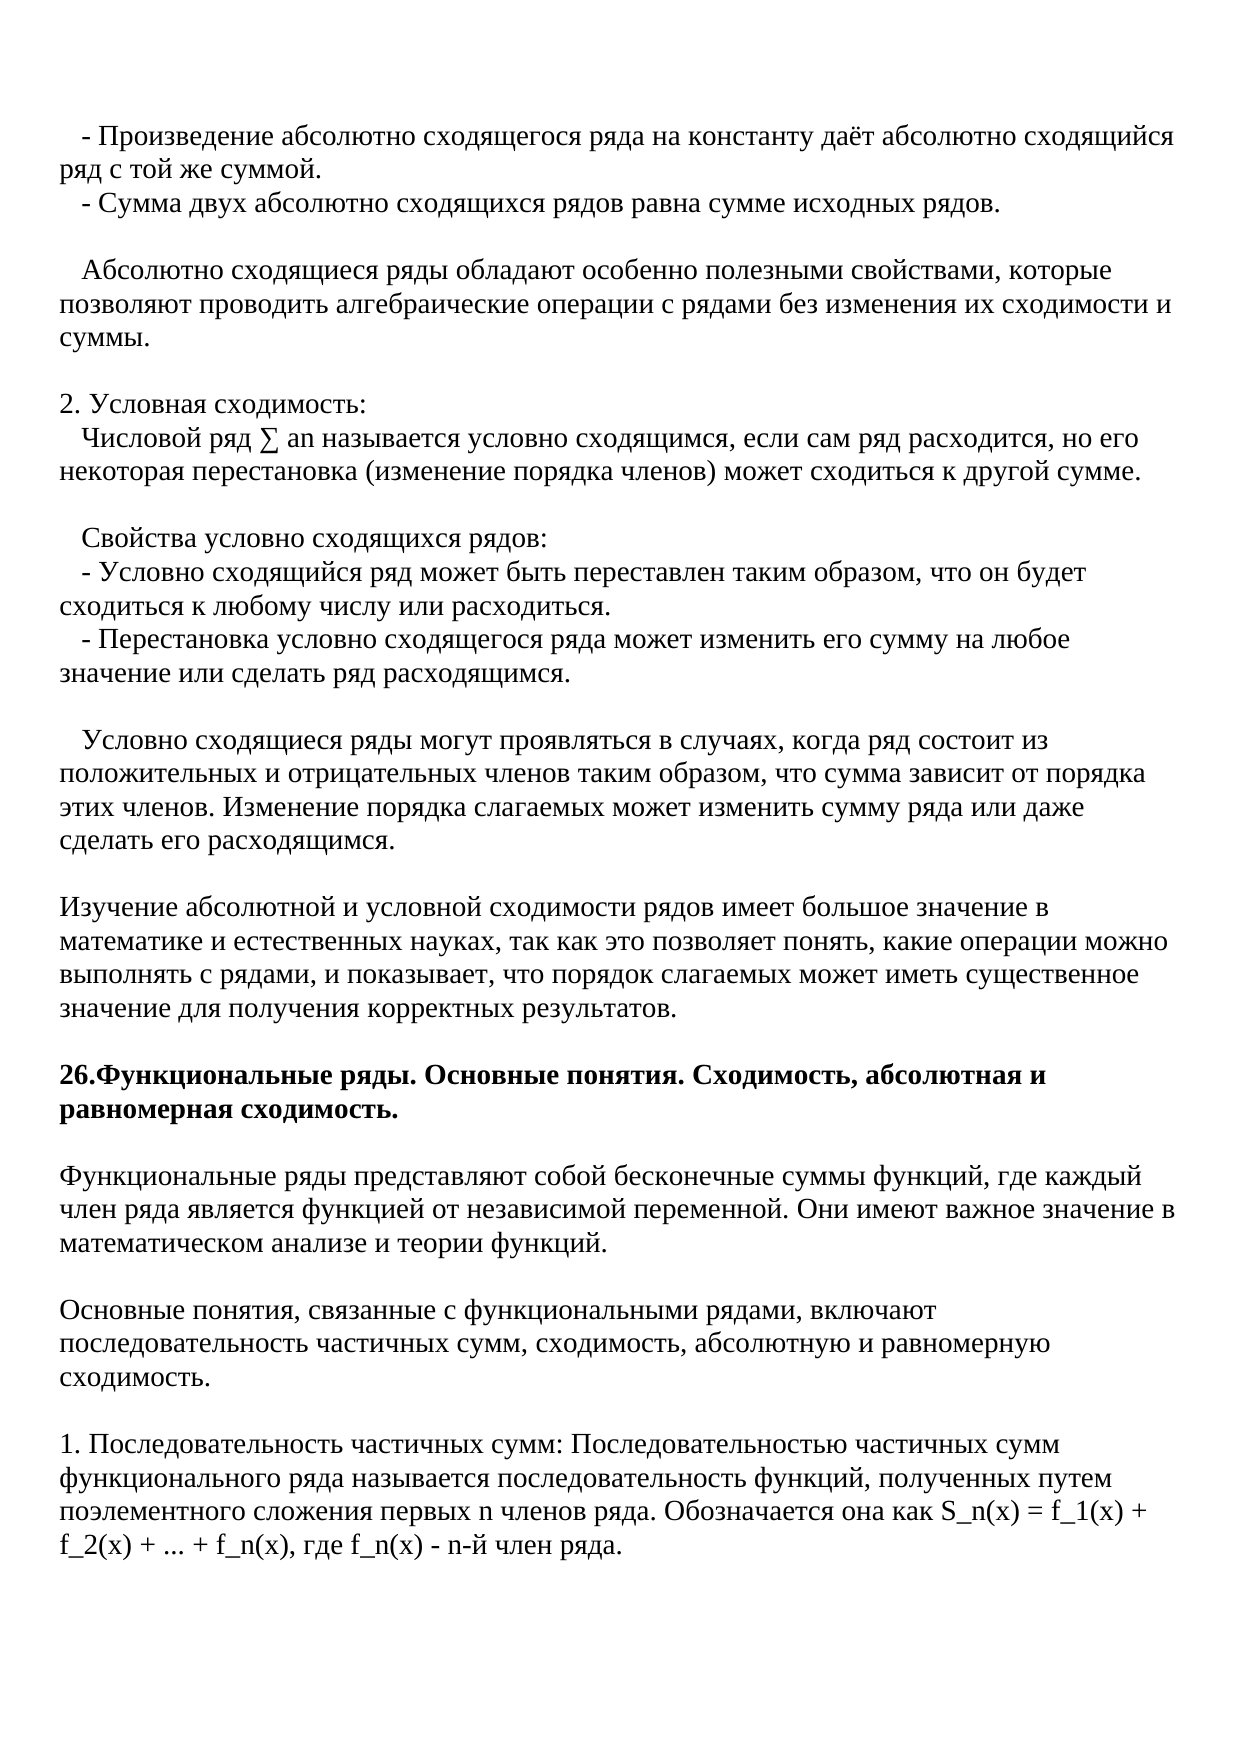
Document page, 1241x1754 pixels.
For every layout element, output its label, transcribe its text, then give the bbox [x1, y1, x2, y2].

text 2. Условная сходимость: [59, 386, 1181, 420]
text Функциональные ряды представляют собой бесконечные суммы функций, где каждый член ряда является функцией от независимой переменной. Они имеют важное значение в математическом анализе и теории функций. [59, 1158, 1181, 1258]
text - Условно сходящийся ряд может быть переставлен таким образом, что он будет сходиться к любому числу или расходиться. [59, 554, 1181, 621]
text 26.Функциональные ряды. Основные понятия. Сходимость, абсолютная и равномерная сходимость. [59, 1057, 1181, 1124]
text Свойства условно сходящихся рядов: [59, 521, 1181, 554]
text - Сумма двух абсолютно сходящихся рядов равна сумме исходных рядов. [59, 185, 1181, 219]
text Абсолютно сходящиеся ряды обладают особенно полезными свойствами, которые позволяют проводить алгебраические операции с рядами без изменения их сходимости и суммы. [59, 252, 1181, 353]
text Числовой ряд ∑ an называется условно сходящимся, если сам ряд расходится, но его некоторая перестановка (изменение порядка членов) может сходиться к другой сумме. [59, 420, 1181, 487]
text - Перестановка условно сходящегося ряда может изменить его сумму на любое значение или сделать ряд расходящимся. [59, 621, 1181, 688]
text Основные понятия, связанные с функциональными рядами, включают последовательность частичных сумм, сходимость, абсолютную и равномерную сходимость. [59, 1292, 1181, 1393]
text Изучение абсолютной и условной сходимости рядов имеет большое значение в математике и естественных науках, так как это позволяет понять, какие операции можно выполнять с рядами, и показывает, что порядок слагаемых может иметь существенное значение для получения корректных результатов. [59, 889, 1181, 1024]
text Условно сходящиеся ряды могут проявляться в случаях, когда ряд состоит из положительных и отрицательных членов таким образом, что сумма зависит от порядка этих членов. Изменение порядка слагаемых может изменить сумму ряда или даже сделать его расходящимся. [59, 722, 1181, 856]
text 1. Последовательность частичных сумм: Последовательностью частичных сумм функционального ряда называется последовательность функций, полученных путем поэлементного сложения первых n членов ряда. Обозначается она как S_n(x) = f_1(x) + f_2(x) + ... + f_n(x), где f_n(x) - n-й член ряда. [59, 1426, 1181, 1560]
text - Произведение абсолютно сходящегося ряда на константу даёт абсолютно сходящийся ряд с той же суммой. [59, 118, 1181, 185]
